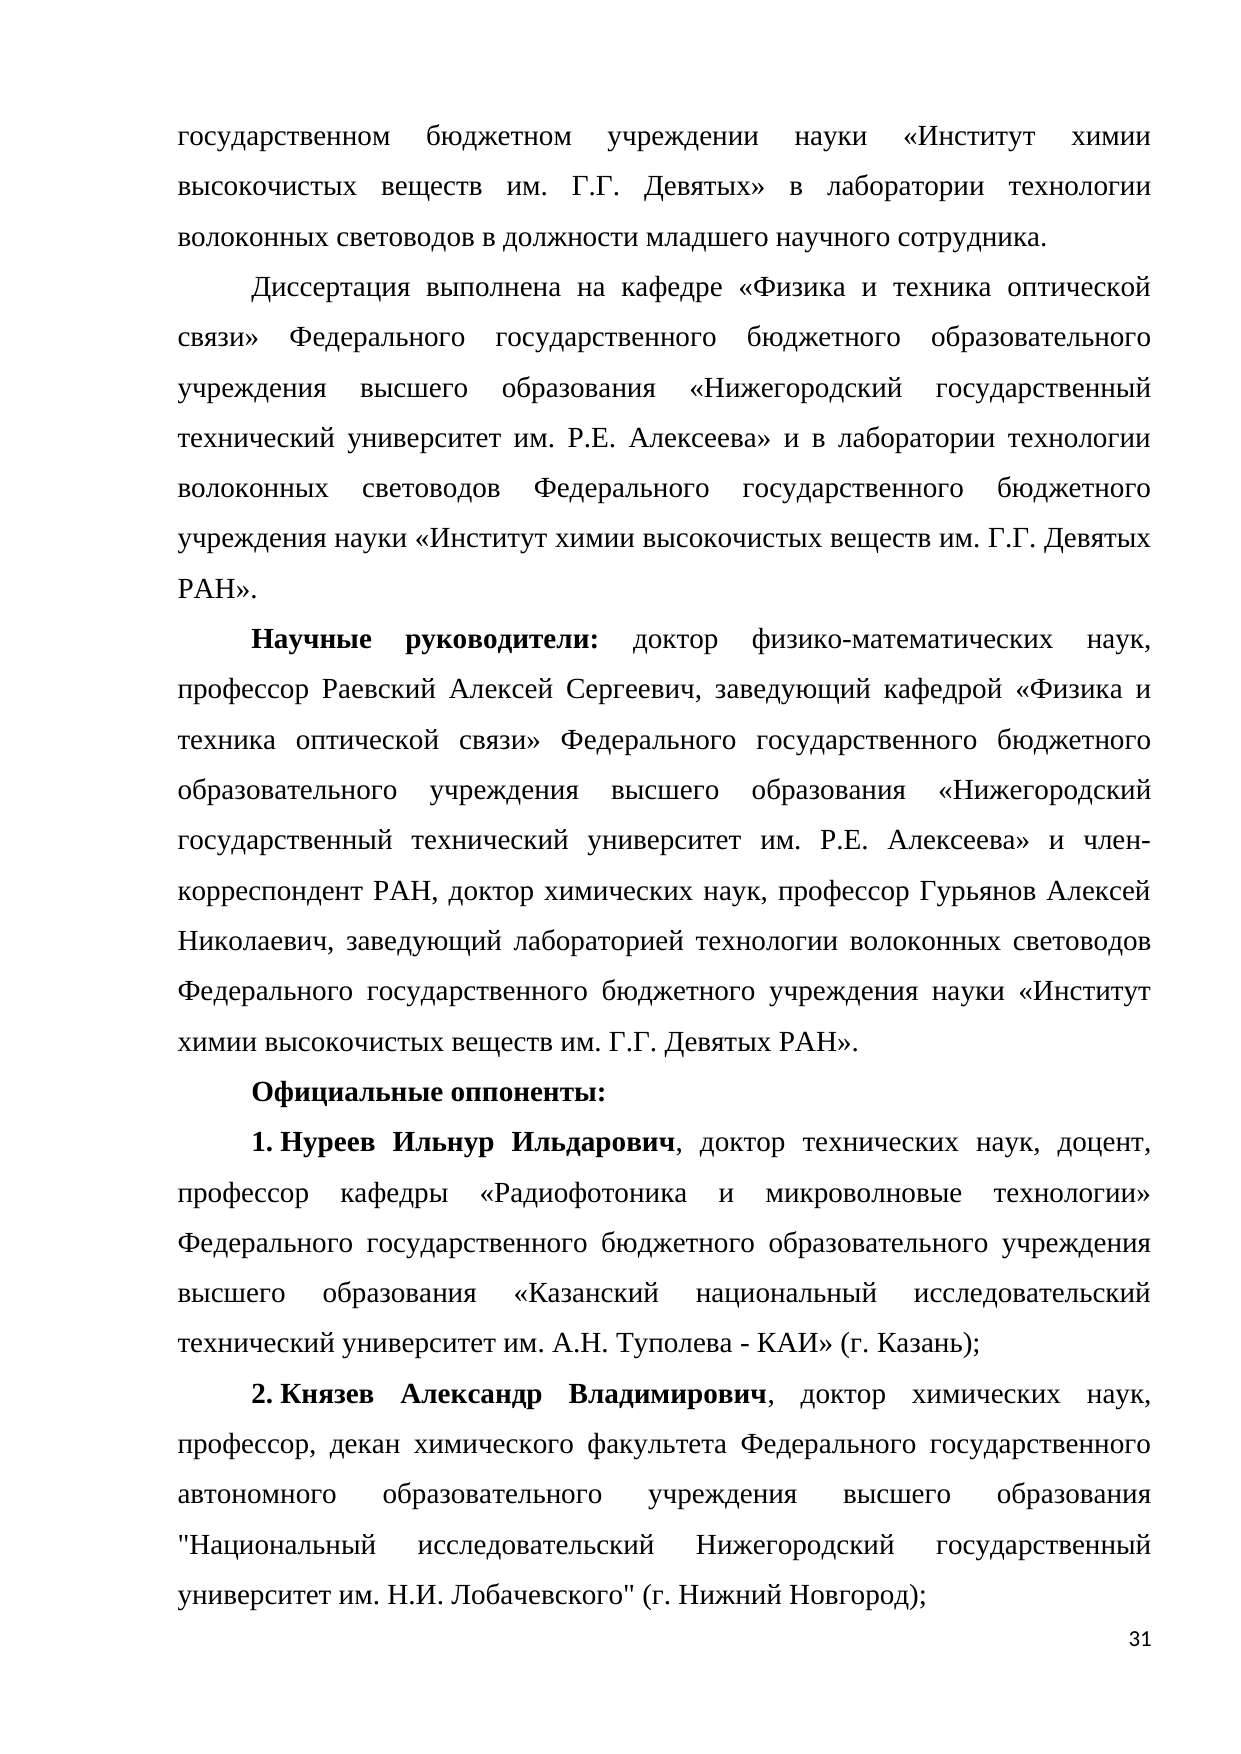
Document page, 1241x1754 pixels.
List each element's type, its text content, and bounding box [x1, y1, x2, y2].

text Официальные оппоненты: [177, 1074, 1152, 1108]
text Научные руководители: доктор физико-математических наук, профессор Раевский Алексей Сергеевич, заведующий кафедрой «Физика и техника оптической связи» Федерального государственного бюджетного образовательного учреждения высшего образования «Нижегородский государственный технический университет им. Р.Е. Алексеева» и член-корреспондент РАН, доктор химических наук, профессор Гурьянов Алексей Николаевич, заведующий лабораторией технологии волоконных световодов Федерального государственного бюджетного учреждения науки «Институт химии высокочистых веществ им. Г.Г. Девятых РАН». [177, 621, 1152, 1057]
text Диссертация выполнена на кафедре «Физика и техника оптической связи» Федерального государственного бюджетного образовательного учреждения высшего образования «Нижегородский государственный технический университет им. Р.Е. Алексеева» и в лаборатории технологии волоконных световодов Федерального государственного бюджетного учреждения науки «Институт химии высокочистых веществ им. Г.Г. Девятых РАН». [177, 269, 1152, 604]
text 2. Князев Александр Владимирович, доктор химических наук, профессор, декан химического факультета Федерального государственного автономного образовательного учреждения высшего образования "Национальный исследовательский Нижегородский государственный университет им. Н.И. Лобачевского" (г. Нижний Новгород); [177, 1376, 1152, 1611]
text 1. Нуреев Ильнур Ильдарович, доктор технических наук, доцент, профессор кафедры «Радиофотоника и микроволновые технологии» Федерального государственного бюджетного образовательного учреждения высшего образования «Казанский национальный исследовательский технический университет им. А.Н. Туполева - КАИ» (г. Казань); [177, 1124, 1152, 1359]
